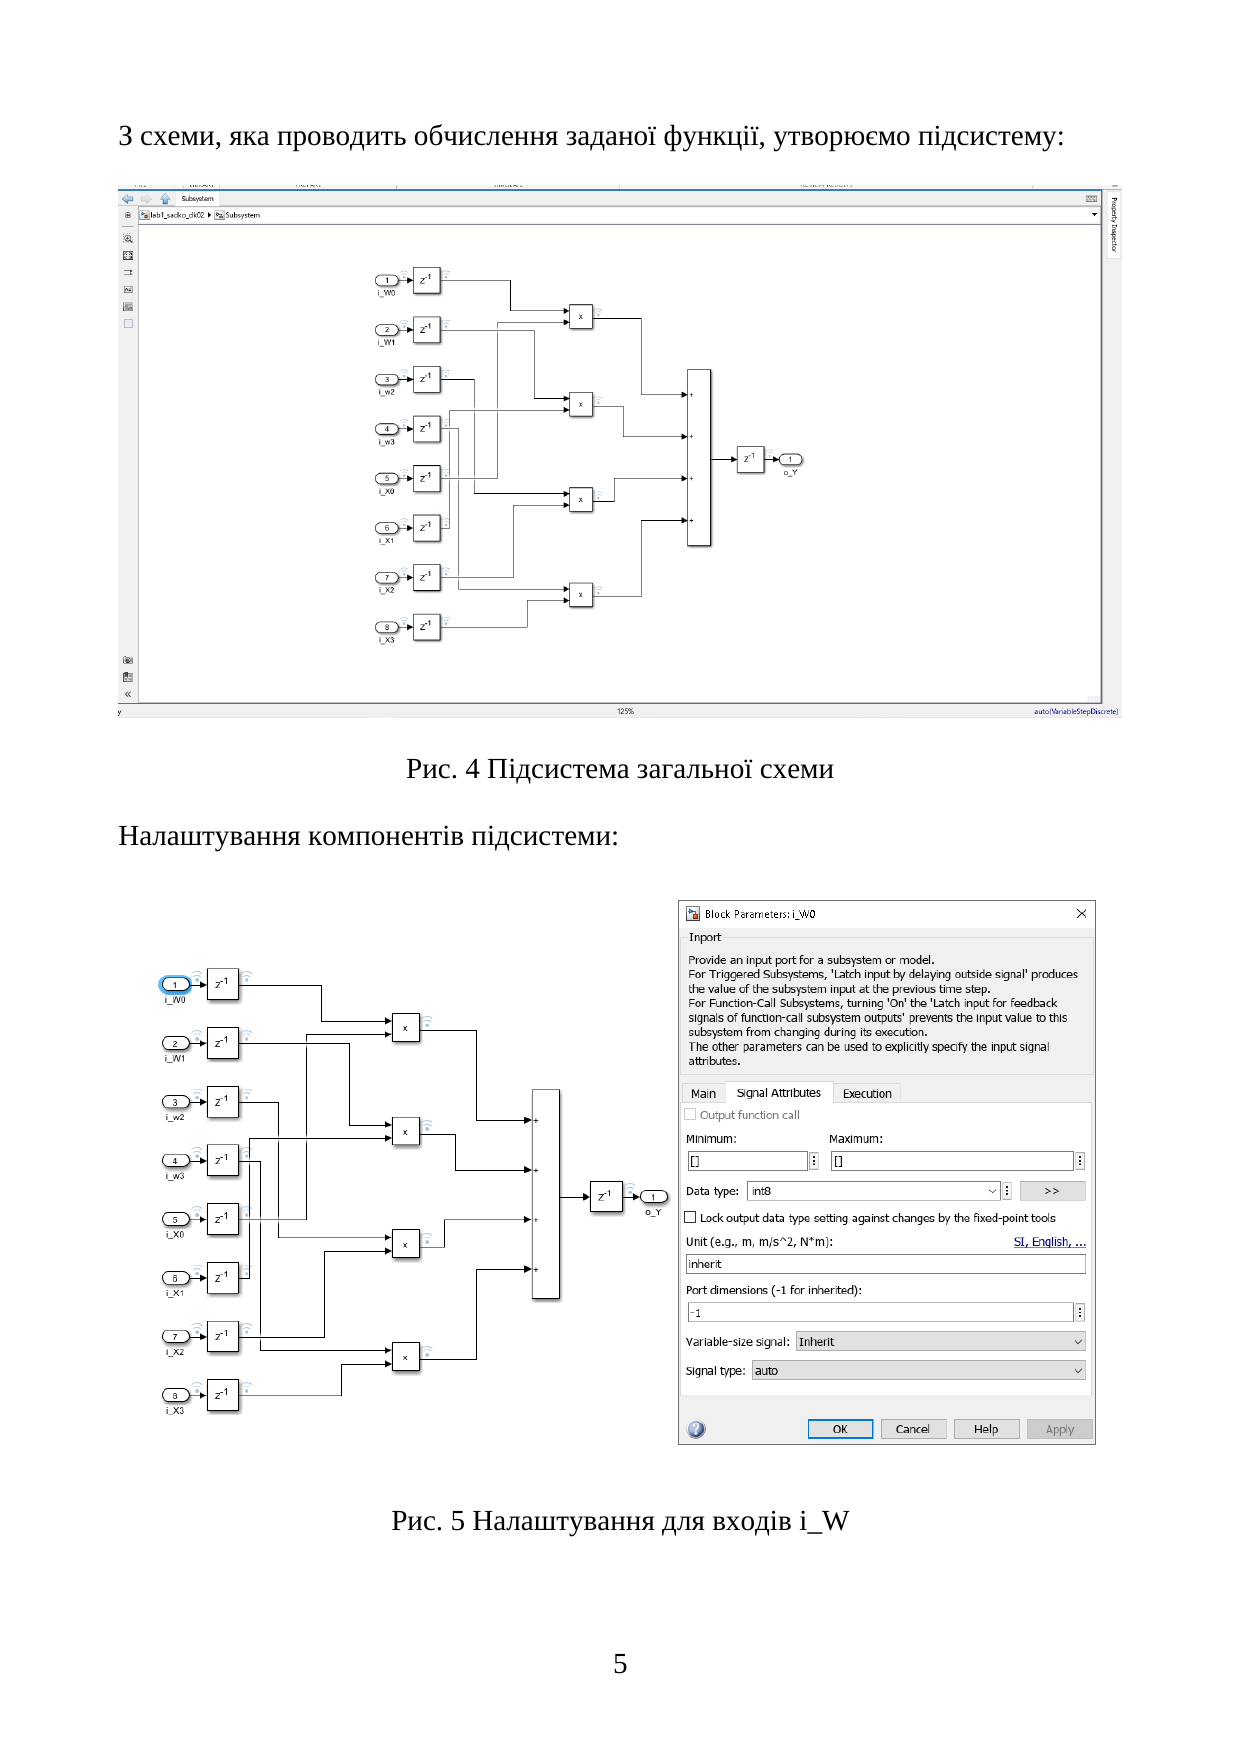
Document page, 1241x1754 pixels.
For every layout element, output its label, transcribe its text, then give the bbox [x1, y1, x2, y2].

picture [118, 885, 1122, 1470]
text З схеми, яка проводить обчислення заданої функції, утворюємо підсистему: [118, 118, 1122, 152]
text Налаштування компонентів підсистеми: [118, 818, 1122, 852]
picture [118, 185, 1122, 718]
text Рис. 5 Налаштування для входів i_W [118, 1503, 1122, 1537]
text Рис. 4 Підсистема загальної схеми [118, 751, 1122, 785]
